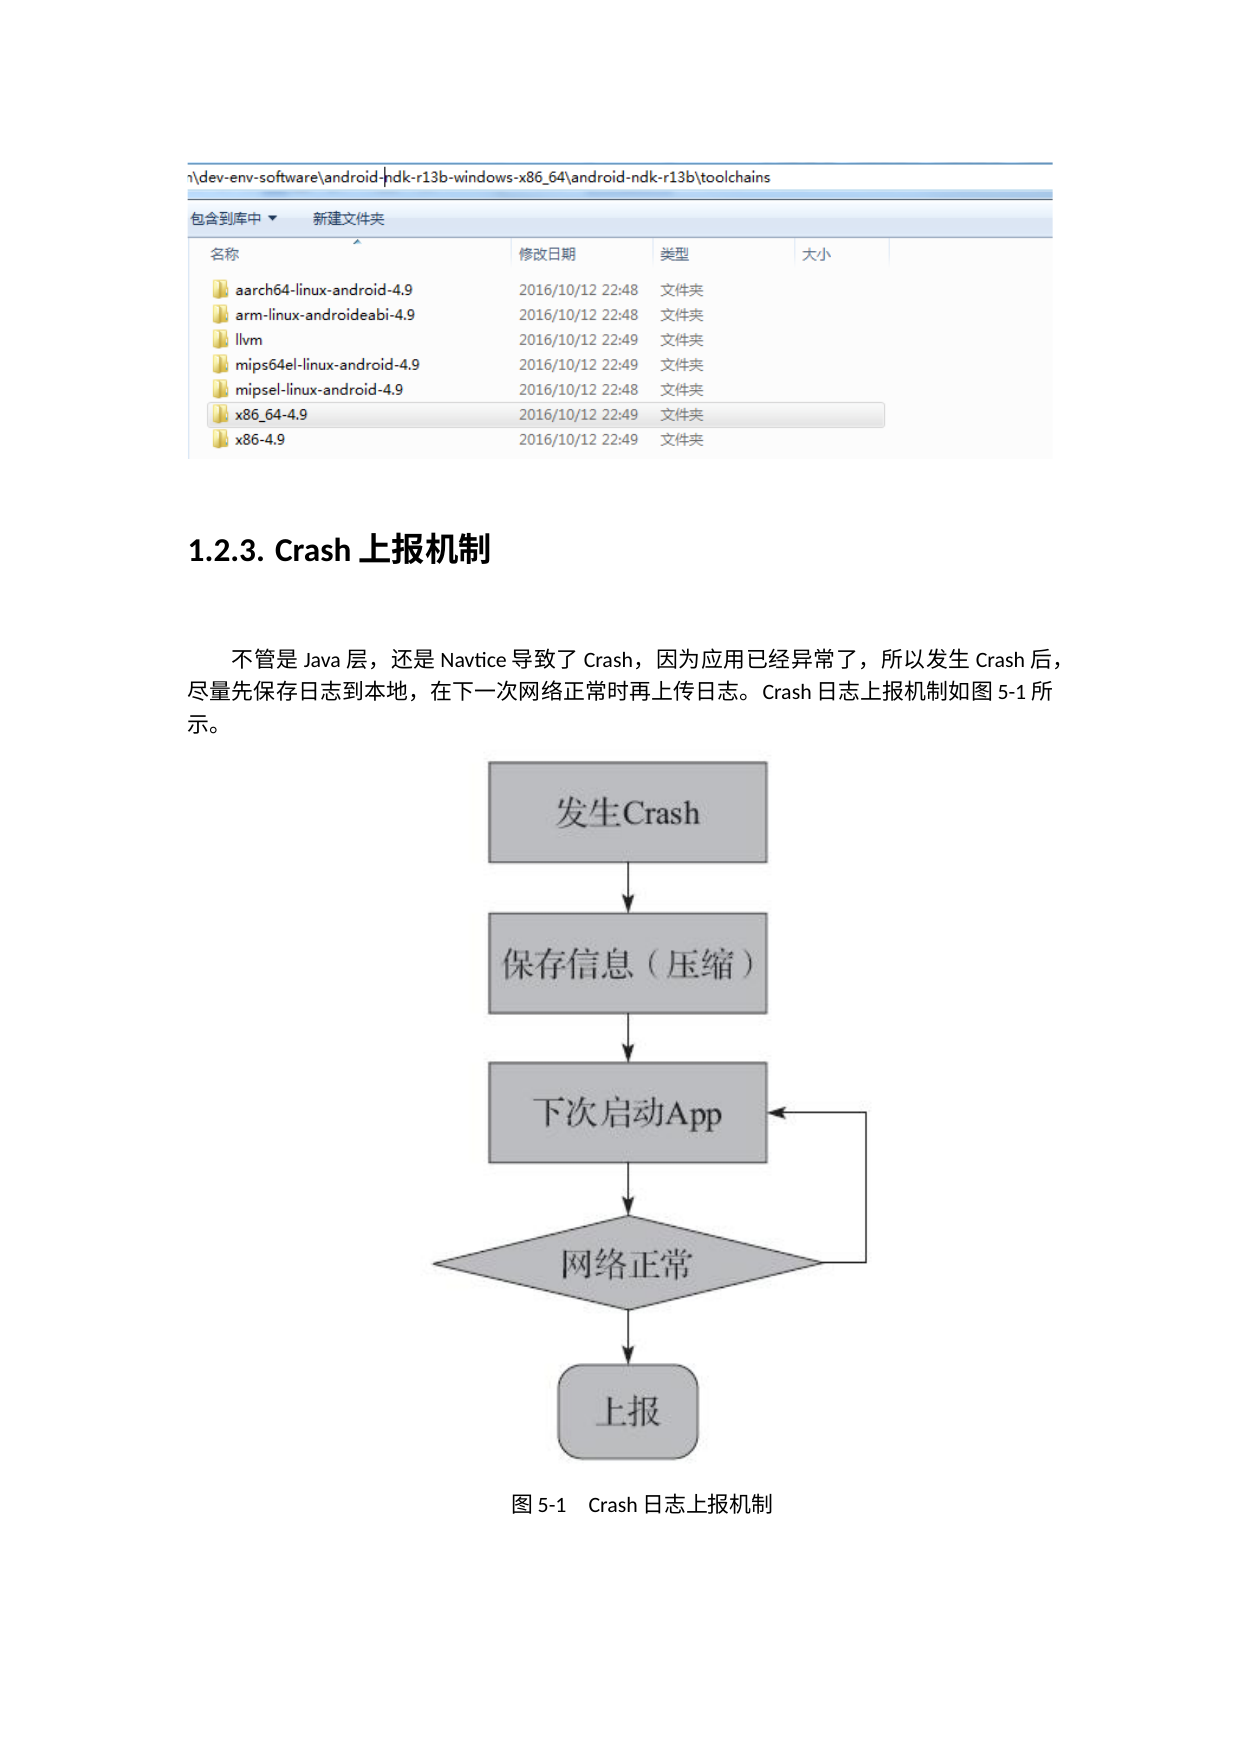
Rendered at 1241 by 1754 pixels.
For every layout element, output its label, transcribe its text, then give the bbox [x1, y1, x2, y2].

picture [187, 162, 1053, 459]
picture [396, 738, 889, 1470]
text 不管是Java层，还是Navtice导致了Crash，因为应用已经异常了，所以发生Crash后，尽量先保存日志到本地，在下一次网络正常时再上传日志。Crash日志上报机制如图5-1所示。 [187, 641, 1053, 739]
text 图5-1 Crash日志上报机制 [187, 1486, 1053, 1519]
subtitle Crash上报机制 [187, 514, 1053, 579]
